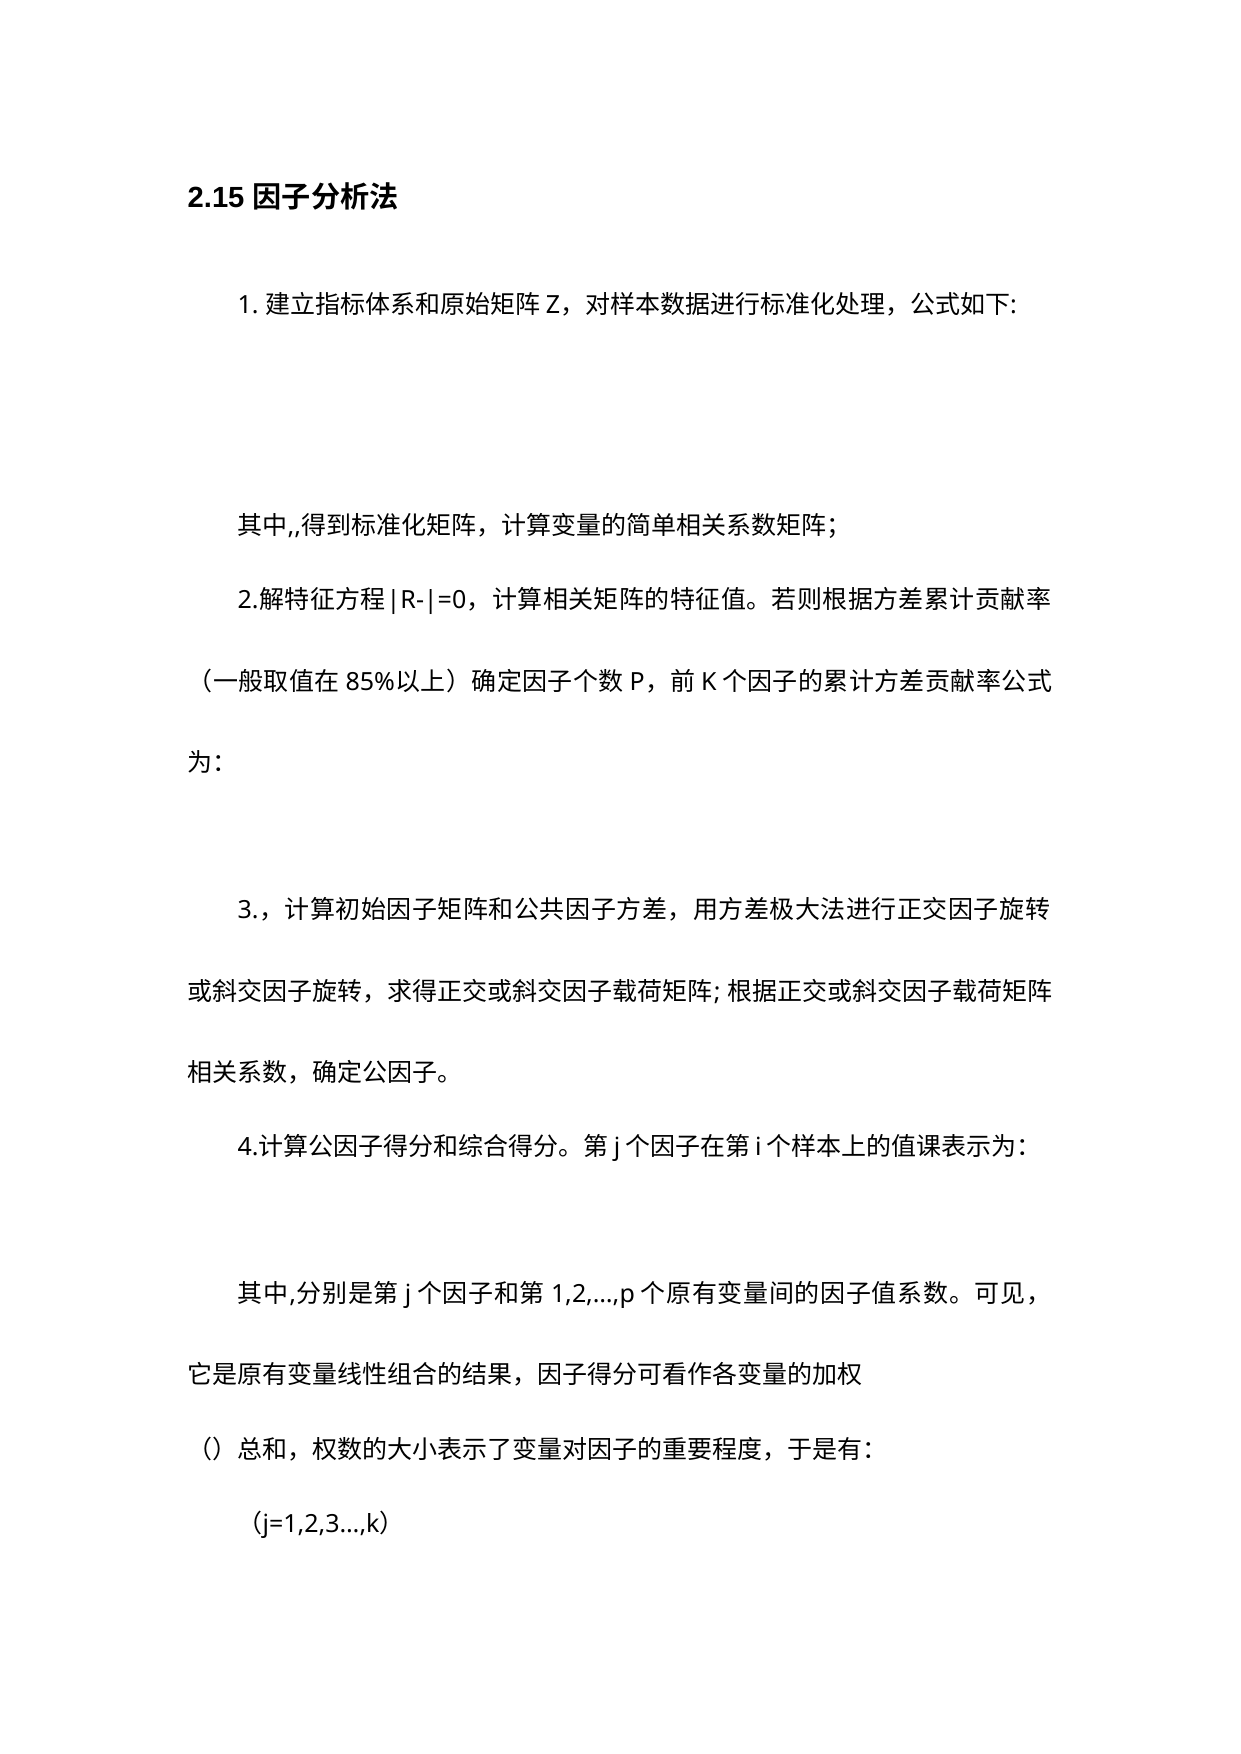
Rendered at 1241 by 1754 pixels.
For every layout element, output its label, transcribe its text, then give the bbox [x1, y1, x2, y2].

text 其中,,得到标准化矩阵，计算变量的简单相关系数矩阵； [187, 491, 1053, 556]
text 1. 建立指标体系和原始矩阵 Z，对样本数据进行标准化处理，公式如下: [187, 270, 1053, 335]
text 4.计算公因子得分和综合得分。第j个因子在第i个样本上的值课表示为： [187, 1112, 1053, 1177]
text 其中,分别是第j个因子和第1,2,…,p个原有变量间的因子值系数。可见，它是原有变量线性组合的结果，因子得分可看作各变量的加权 [187, 1259, 1053, 1406]
subtitle 2.15 因子分析法 [187, 162, 1053, 227]
text （j=1,2,3…,k） [187, 1489, 1053, 1554]
text 2.解特征方程|R-|=0，计算相关矩阵的特征值。若则根据方差累计贡献率（一般取值在85%以上）确定因子个数P，前K个因子的累计方差贡献率公式为： [187, 565, 1053, 793]
text （）总和，权数的大小表示了变量对因子的重要程度，于是有： [187, 1415, 1053, 1480]
text 3.，计算初始因子矩阵和公共因子方差，用方差极大法进行正交因子旋转或斜交因子旋转，求得正交或斜交因子载荷矩阵; 根据正交或斜交因子载荷矩阵相关系数，确定公因子。 [187, 875, 1053, 1103]
